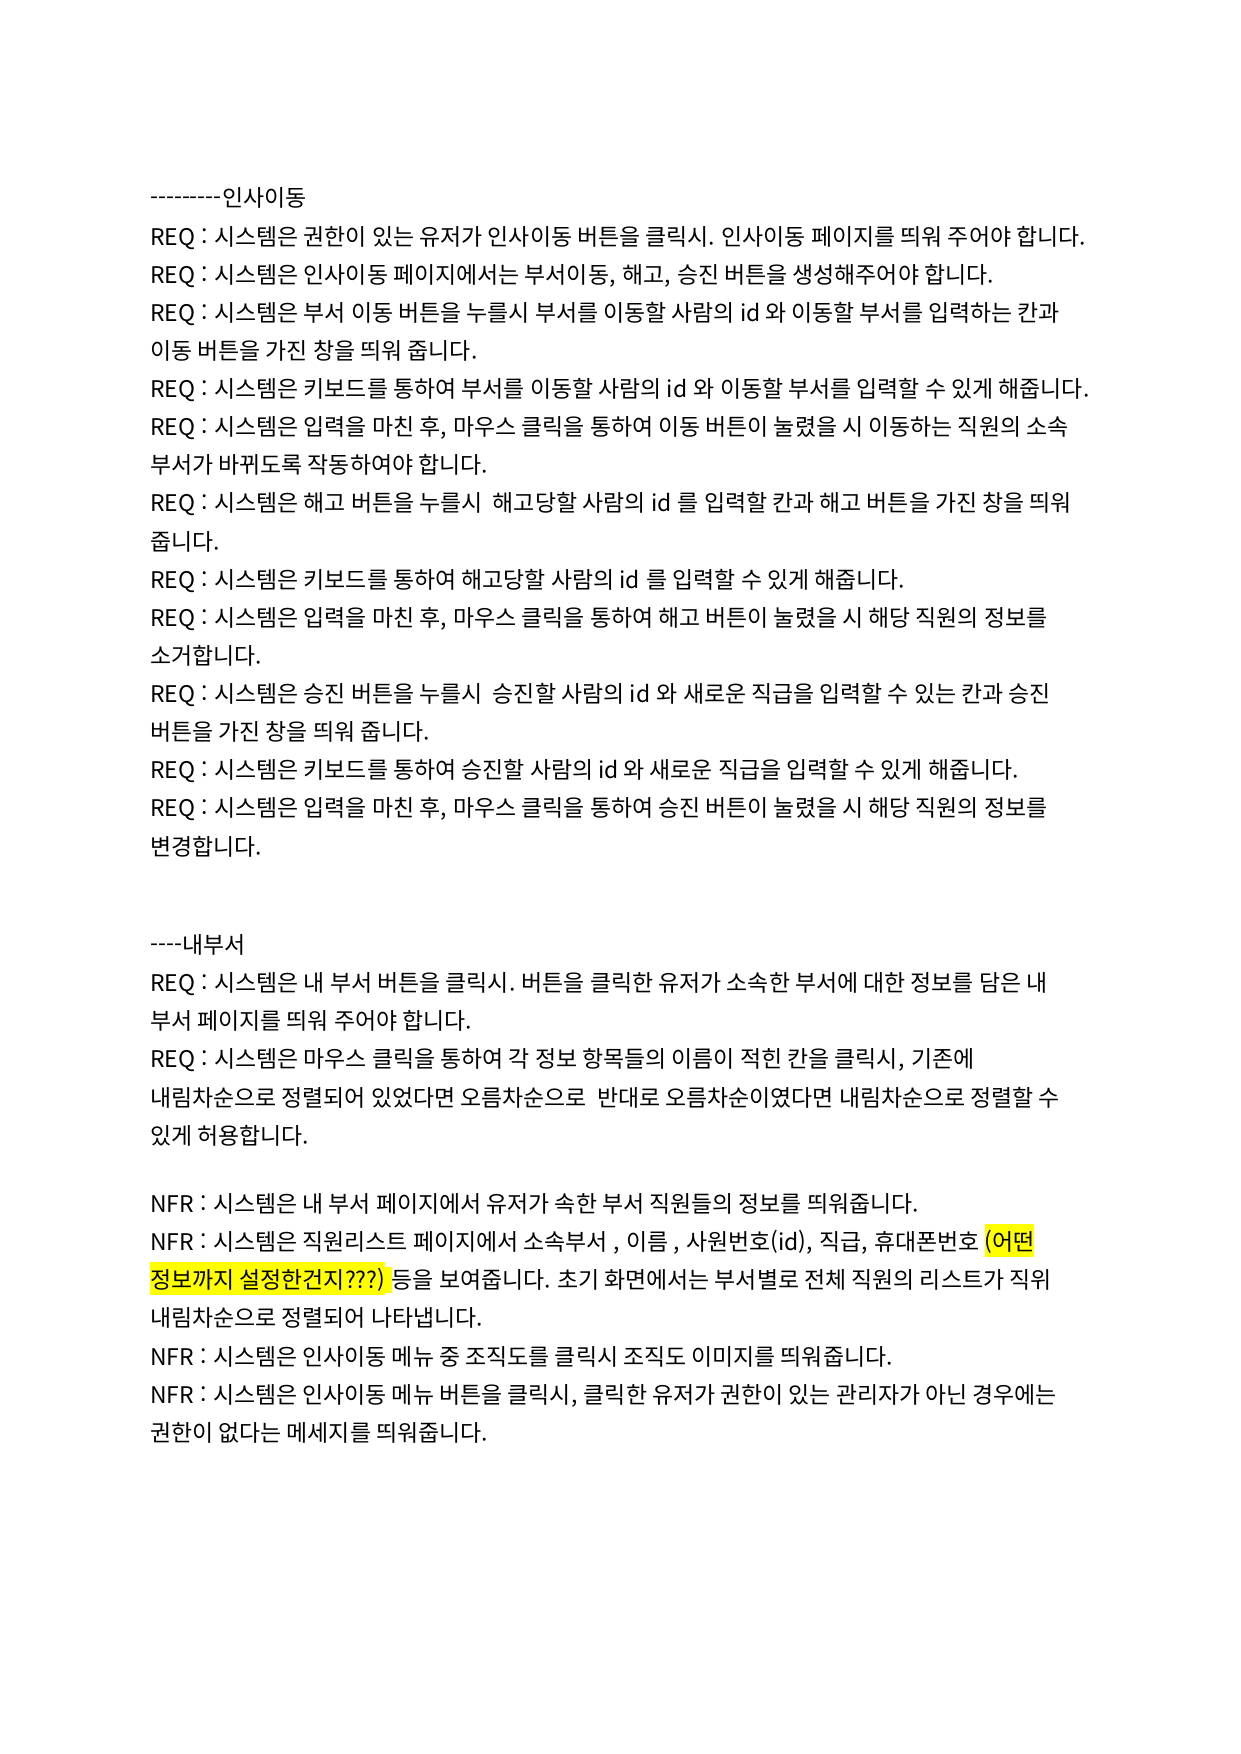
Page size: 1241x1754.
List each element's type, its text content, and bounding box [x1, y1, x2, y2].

text REQ : 시스템은 입력을 마친 후, 마우스 클릭을 통하여 이동 버튼이 눌렸을 시 이동하는 직원의 소속 부서가 바뀌도록 작동하여야 합니다. [150, 409, 1090, 480]
text REQ : 시스템은 키보드를 통하여 부서를 이동할 사람의 id 와 이동할 부서를 입력할 수 있게 해줍니다. [150, 371, 1090, 404]
text REQ : 시스템은 해고 버튼을 누를시 해고당할 사람의 id 를 입력할 칸과 해고 버튼을 가진 창을 띄워 줍니다. [150, 485, 1090, 557]
text REQ : 시스템은 입력을 마친 후, 마우스 클릭을 통하여 해고 버튼이 눌렸을 시 해당 직원의 정보를 소거합니다. [150, 599, 1090, 671]
text ---------인사이동 [150, 180, 1090, 213]
text ----내부서 [150, 927, 1090, 960]
text REQ : 시스템은 키보드를 통하여 해고당할 사람의 id 를 입력할 수 있게 해줍니다. [150, 561, 1090, 595]
text NFR : 시스템은 인사이동 메뉴 중 조직도를 클릭시 조직도 이미지를 띄워줍니다. [150, 1338, 1090, 1372]
text NFR : 시스템은 인사이동 메뉴 버튼을 클릭시, 클릭한 유저가 권한이 있는 관리자가 아닌 경우에는 권한이 없다는 메세지를 띄워줍니다. [150, 1376, 1090, 1448]
text REQ : 시스템은 마우스 클릭을 통하여 각 정보 항목들의 이름이 적힌 칸을 클릭시, 기존에 내림차순으로 정렬되어 있었다면 오름차순으로 반대로 오름차순이였다면 내림차순으로 정렬할 수 있게 허용합니다. [150, 1041, 1090, 1151]
text REQ : 시스템은 인사이동 페이지에서는 부서이동, 해고, 승진 버튼을 생성해주어야 합니다. [150, 256, 1090, 290]
text NFR : 시스템은 직원리스트 페이지에서 소속부서 , 이름 , 사원번호(id), 직급, 휴대폰번호 (어떤 정보까지 설정한건지???) 등을 보여줍니다. 초기 화면에서는 부서별로 전체 직원의 리스트가 직위 내림차순으로 정렬되어 나타냅니다. [150, 1224, 1090, 1333]
text REQ : 시스템은 키보드를 통하여 승진할 사람의 id와 새로운 직급을 입력할 수 있게 해줍니다. [150, 752, 1090, 785]
text REQ : 시스템은 입력을 마친 후, 마우스 클릭을 통하여 승진 버튼이 눌렸을 시 해당 직원의 정보를 변경합니다. [150, 790, 1090, 862]
text REQ : 시스템은 내 부서 버튼을 클릭시. 버튼을 클릭한 유저가 소속한 부서에 대한 정보를 담은 내 부서 페이지를 띄워 주어야 합니다. [150, 965, 1090, 1036]
text REQ : 시스템은 승진 버튼을 누를시 승진할 사람의 id 와 새로운 직급을 입력할 수 있는 칸과 승진 버튼을 가진 창을 띄워 줍니다. [150, 676, 1090, 747]
text REQ : 시스템은 권한이 있는 유저가 인사이동 버튼을 클릭시. 인사이동 페이지를 띄워 주어야 합니다. [150, 218, 1090, 252]
text NFR : 시스템은 내 부서 페이지에서 유저가 속한 부서 직원들의 정보를 띄워줍니다. [150, 1186, 1090, 1219]
text REQ : 시스템은 부서 이동 버튼을 누를시 부서를 이동할 사람의 id와 이동할 부서를 입력하는 칸과 이동 버튼을 가진 창을 띄워 줍니다. [150, 294, 1090, 366]
